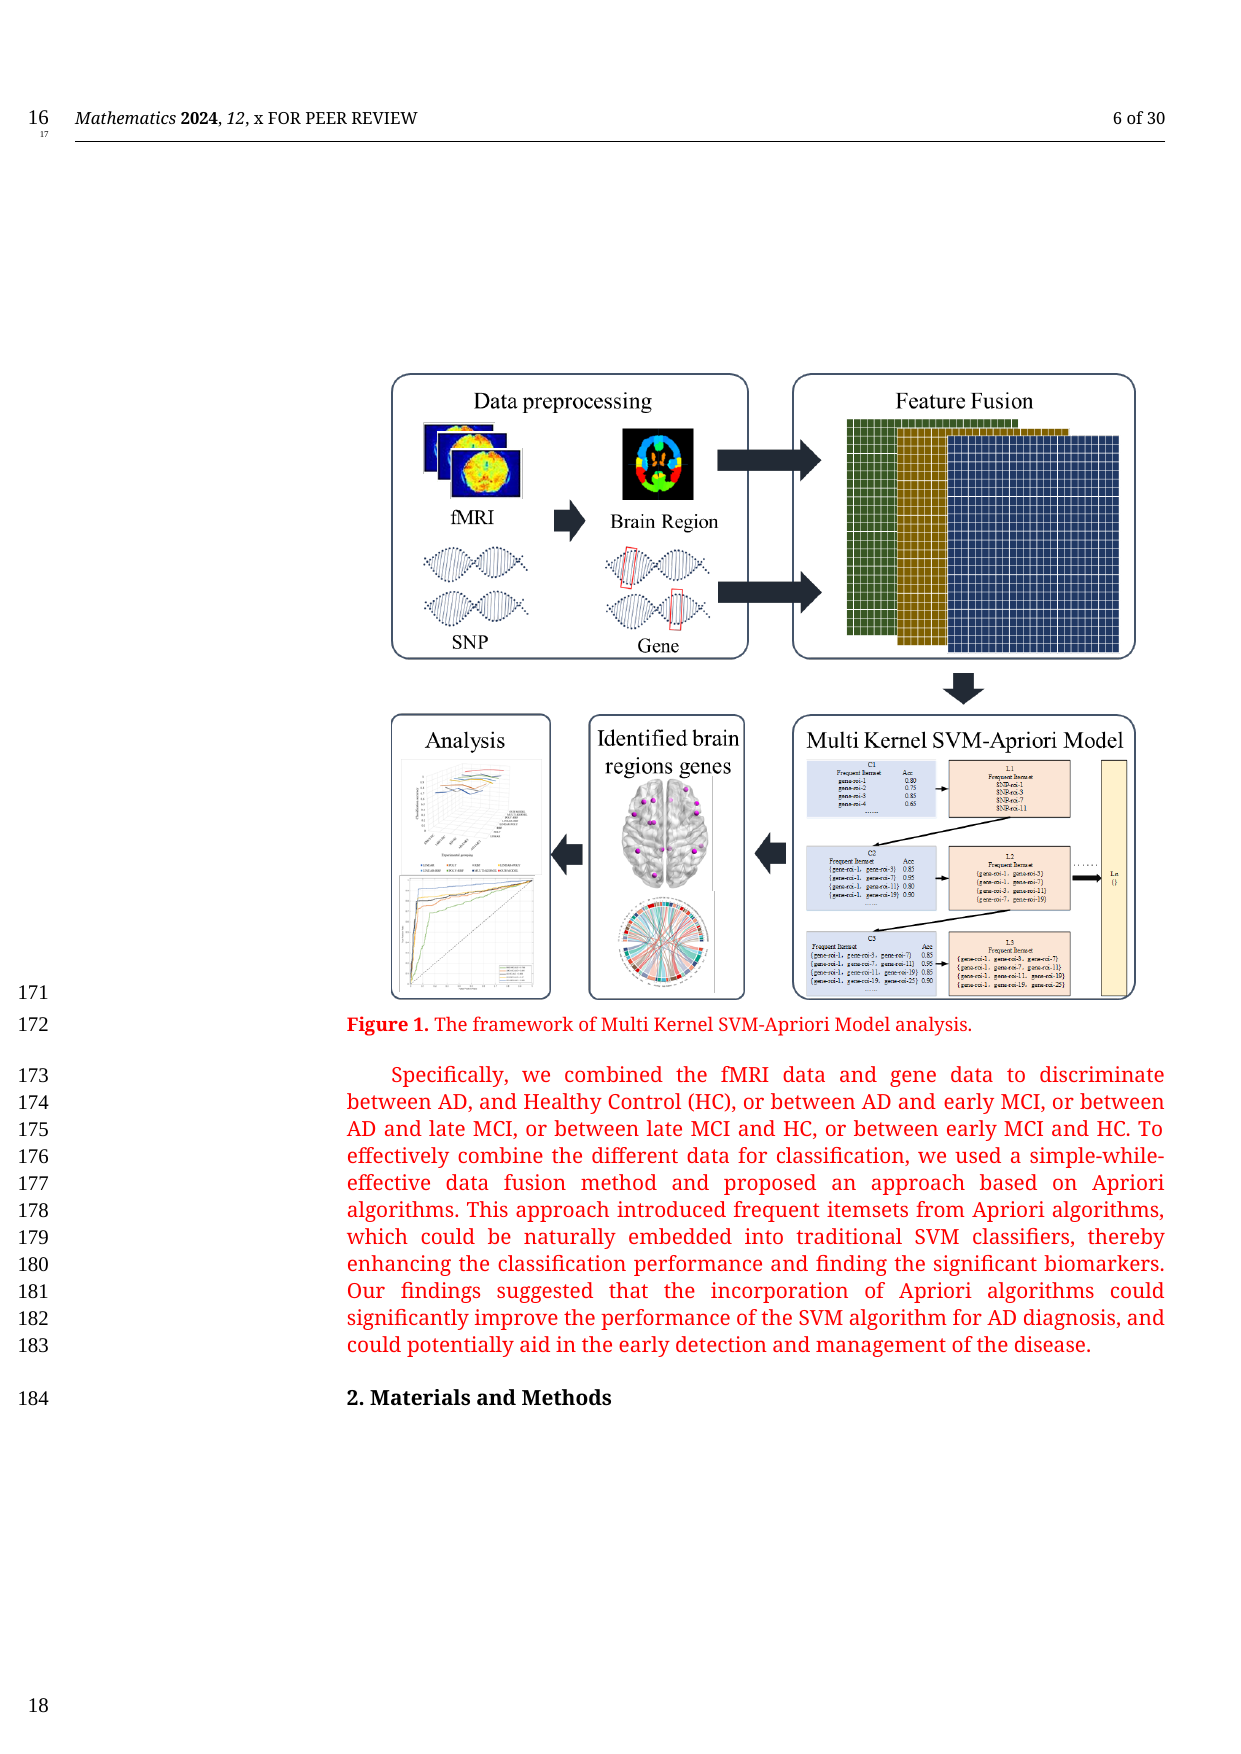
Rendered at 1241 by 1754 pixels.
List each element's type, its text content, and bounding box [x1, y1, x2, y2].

picture [391, 373, 1152, 1000]
text Figure 1. The framework of Multi Kernel SVM-Apriori Model analysis. [347, 1012, 1165, 1036]
text Specifically, we combined the fMRI data and gene data to discriminate between AD, and Healthy Control (HC), or between AD and early MCI, or between AD and late MCI, or between late MCI and HC, or between early MCI and HC. To effectively combine the different data for classification, we used a simple-while-effective data fusion method and proposed an approach based on Apriori algorithms. This approach introduced frequent itemsets from Apriori algorithms, which could be naturally embedded into traditional SVM classifiers, thereby enhancing the classification performance and finding the significant biomarkers. Our findings suggested that the incorporation of Apriori algorithms could significantly improve the performance of the SVM algorithm for AD diagnosis, and could potentially aid in the early detection and management of the disease. [347, 1061, 1165, 1359]
subtitle 2. Materials and Methods [347, 1384, 1165, 1411]
